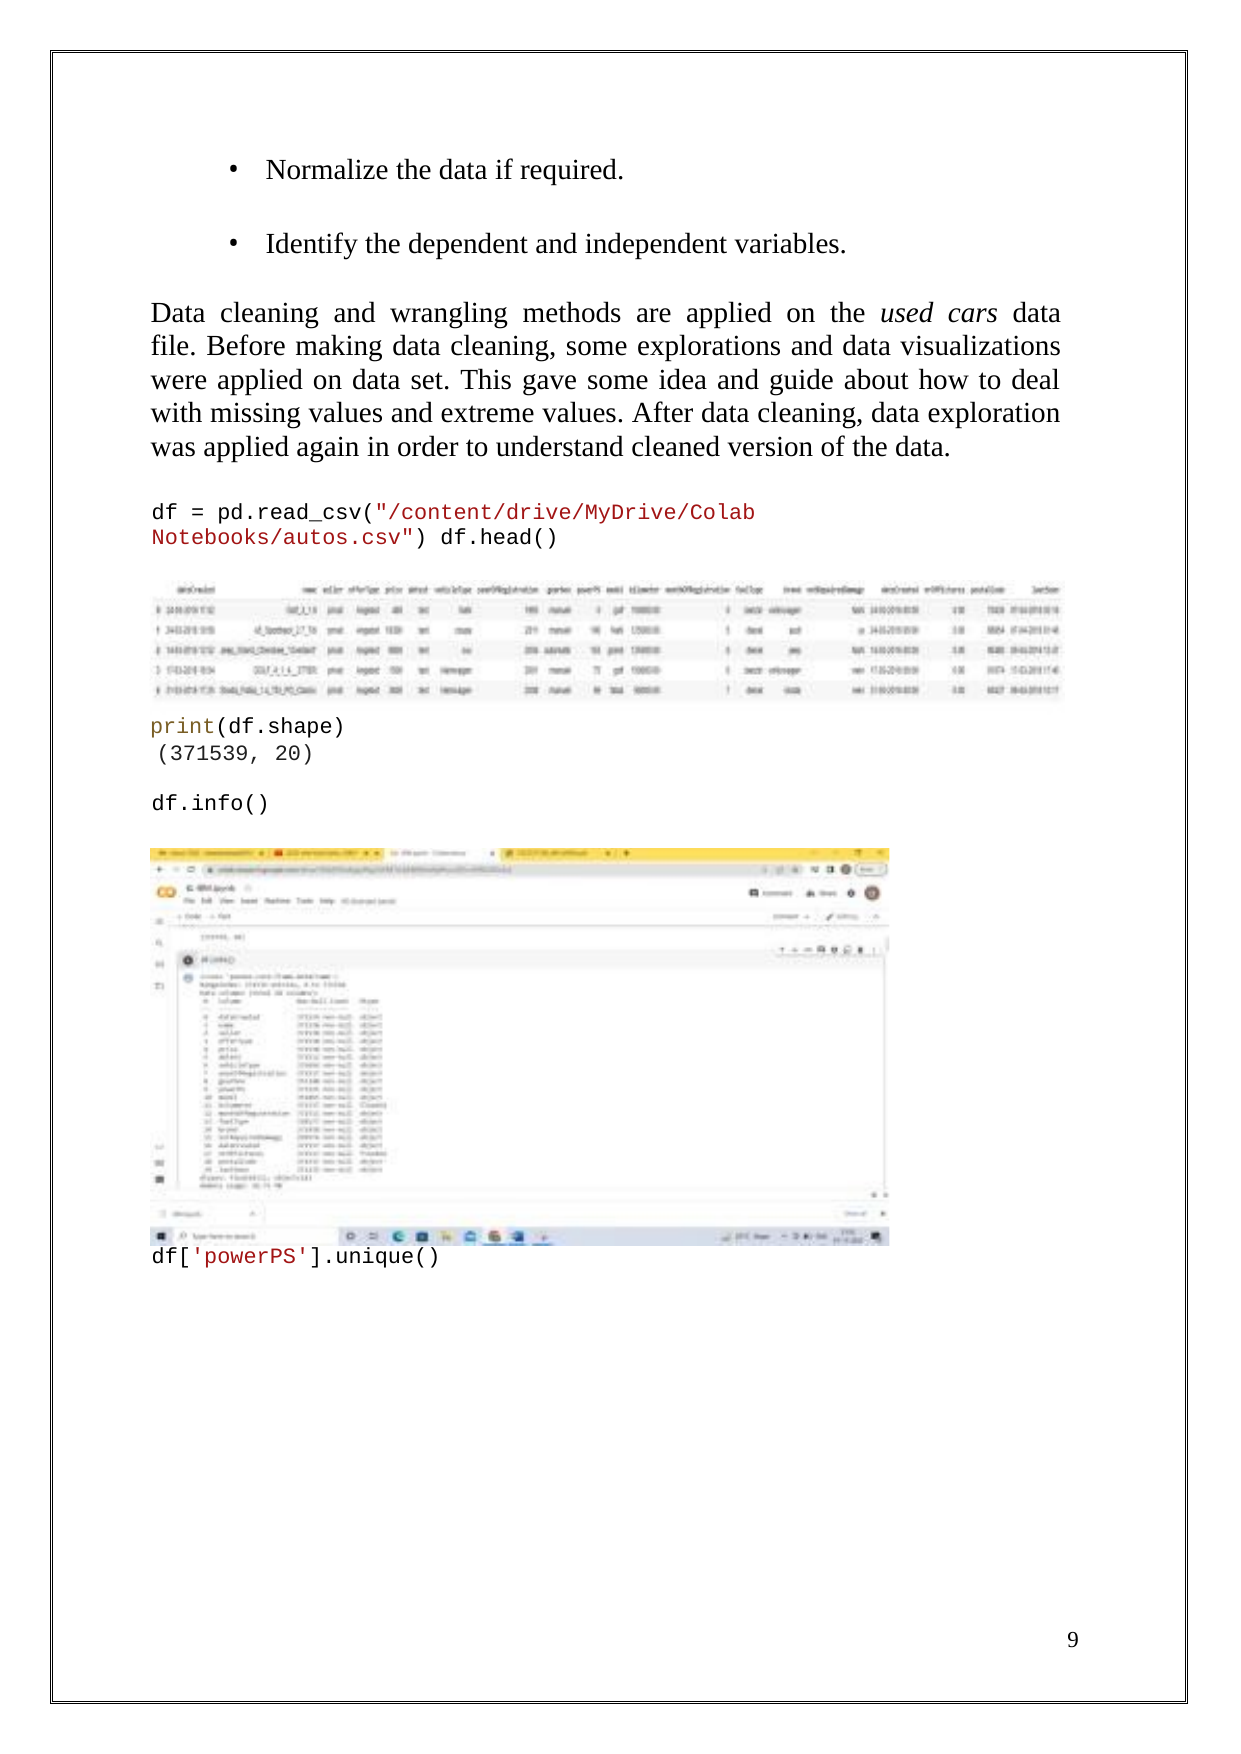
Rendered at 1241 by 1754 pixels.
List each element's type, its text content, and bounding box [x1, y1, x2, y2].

list Normalize the data if required. [228, 148, 1115, 188]
picture [149, 580, 1065, 715]
list Identify the dependent and independent variables. [228, 223, 1115, 262]
text df = pd.read_csv("/content/drive/MyDrive/Colab Notebooks/autos.csv") df.head() [151, 501, 757, 551]
text Data cleaning and wrangling methods are applied on the used cars data file. Before making data cleaning, some explorations and data visualizations were applied on data set. This gave some idea and guide about how to deal with missing values and extreme values. After data cleaning, data exploration was applied again in order to understand cleaned version of the data. [150, 295, 1061, 462]
picture [150, 848, 890, 1246]
text df.info() [151, 792, 1115, 817]
text print(df.shape) (371539, 20) [150, 715, 347, 766]
